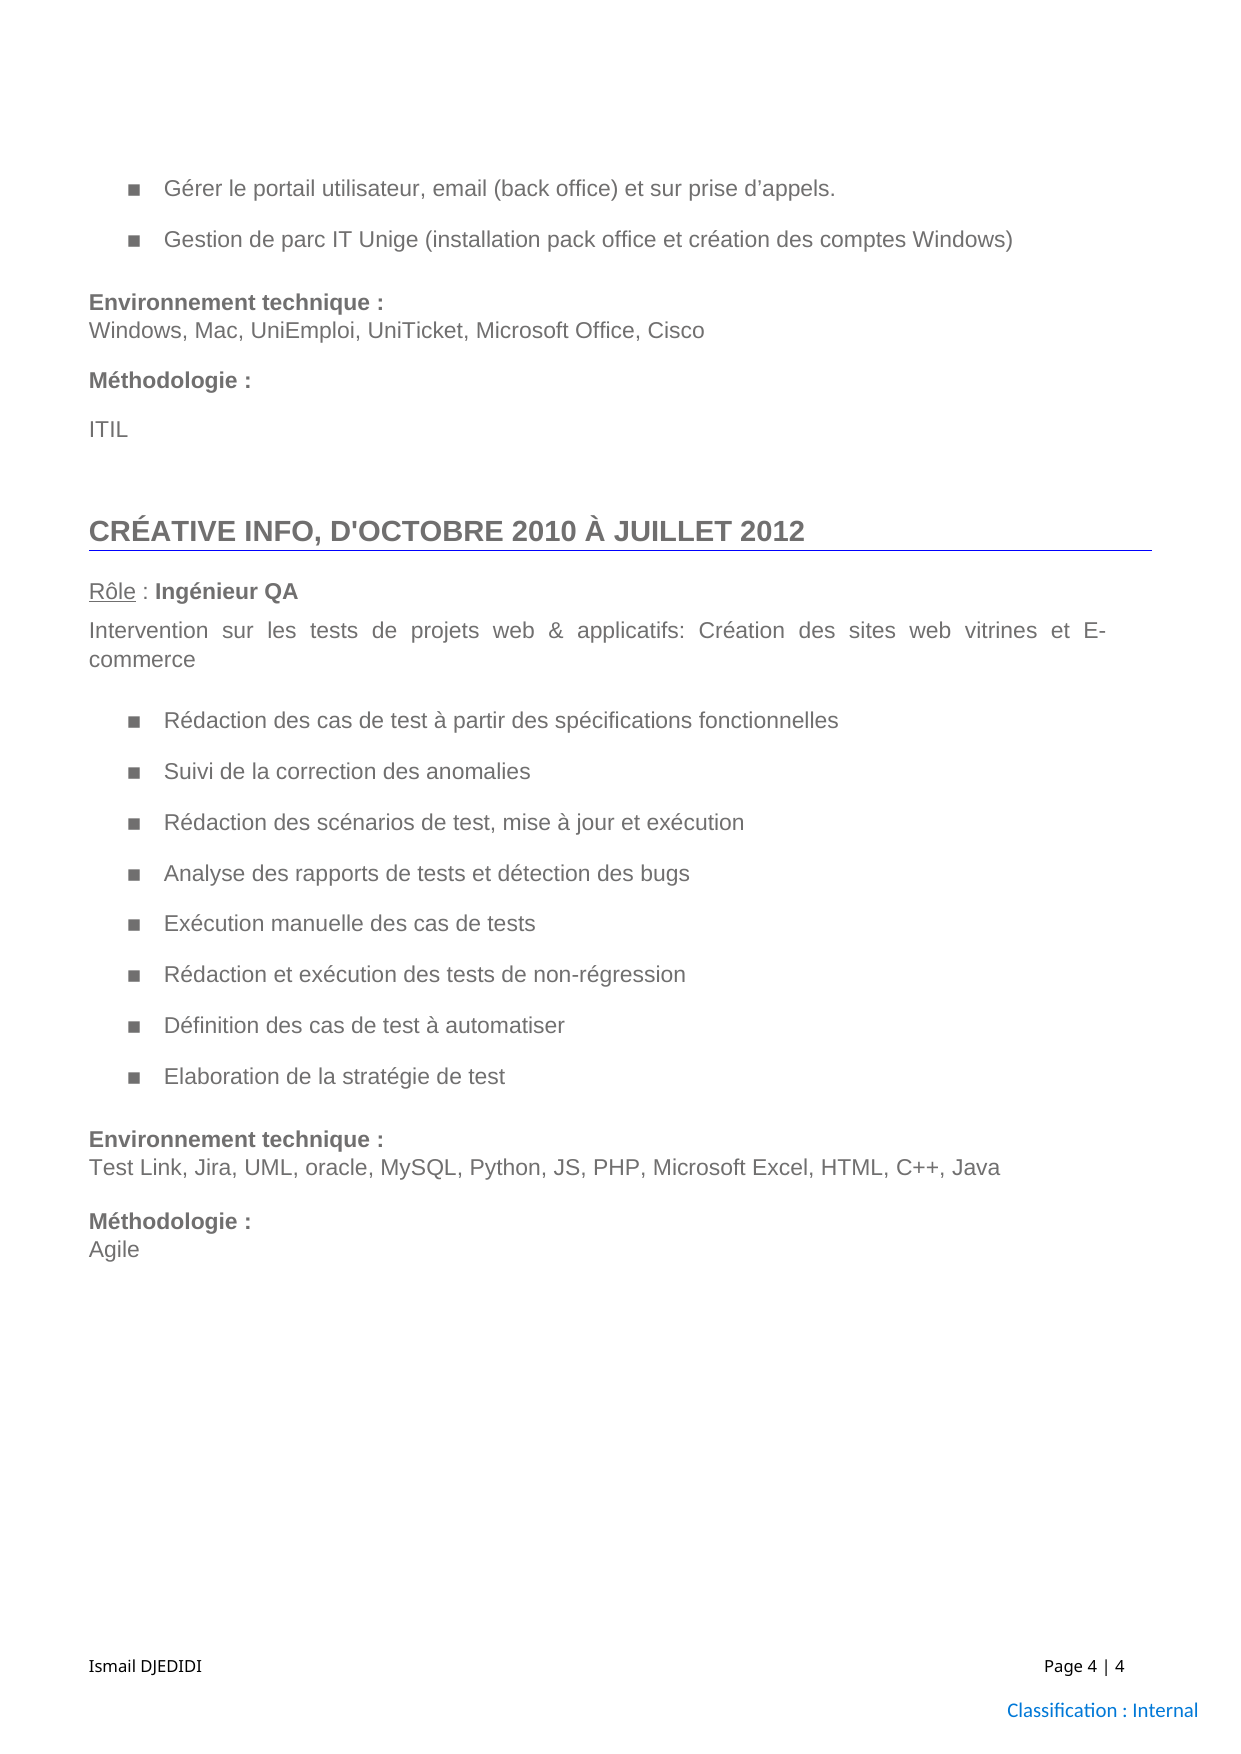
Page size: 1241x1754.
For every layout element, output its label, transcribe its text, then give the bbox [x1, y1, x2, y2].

list Gérer le portail utilisateur, email (back office) et sur prise d’appels. [126, 162, 1152, 209]
text Méthodologie : [89, 367, 1152, 393]
list Suivi de la correction des anomalies [126, 746, 1152, 793]
text Rôle : Ingénieur QA [89, 578, 1107, 604]
text Méthodologie : [89, 1208, 1107, 1234]
list Exécution manuelle des cas de tests [126, 898, 1152, 945]
text Intervention sur les tests de projets web & applicatifs: Création des sites web vitrines et E-commerce [89, 617, 1107, 672]
list Rédaction des cas de test à partir des spécifications fonctionnelles [126, 695, 1152, 742]
list Rédaction et exécution des tests de non-régression [126, 949, 1152, 996]
list Elaboration de la stratégie de test [126, 1050, 1152, 1097]
text Environnement technique : [89, 1126, 1107, 1152]
list Analyse des rapports de tests et détection des bugs [126, 847, 1152, 894]
list Définition des cas de test à automatiser [126, 999, 1152, 1046]
text Test Link, Jira, UML, oracle, MySQL, Python, JS, PHP, Microsoft Excel, HTML, C++, Java [89, 1154, 1152, 1181]
text Agile [89, 1236, 1152, 1262]
text ITIL [89, 416, 1152, 442]
list Rédaction des scénarios de test, mise à jour et exécution [126, 796, 1152, 843]
text CRÉATIVE INFO, D'OCTOBRE 2010 À JUILLET 2012 [89, 514, 1152, 550]
text Environnement technique : [89, 289, 1107, 315]
list Gestion de parc IT Unige (installation pack office et création des comptes Windows) [126, 213, 1152, 260]
text Windows, Mac, UniEmploi, UniTicket, Microsoft Office, Cisco [89, 317, 1152, 344]
